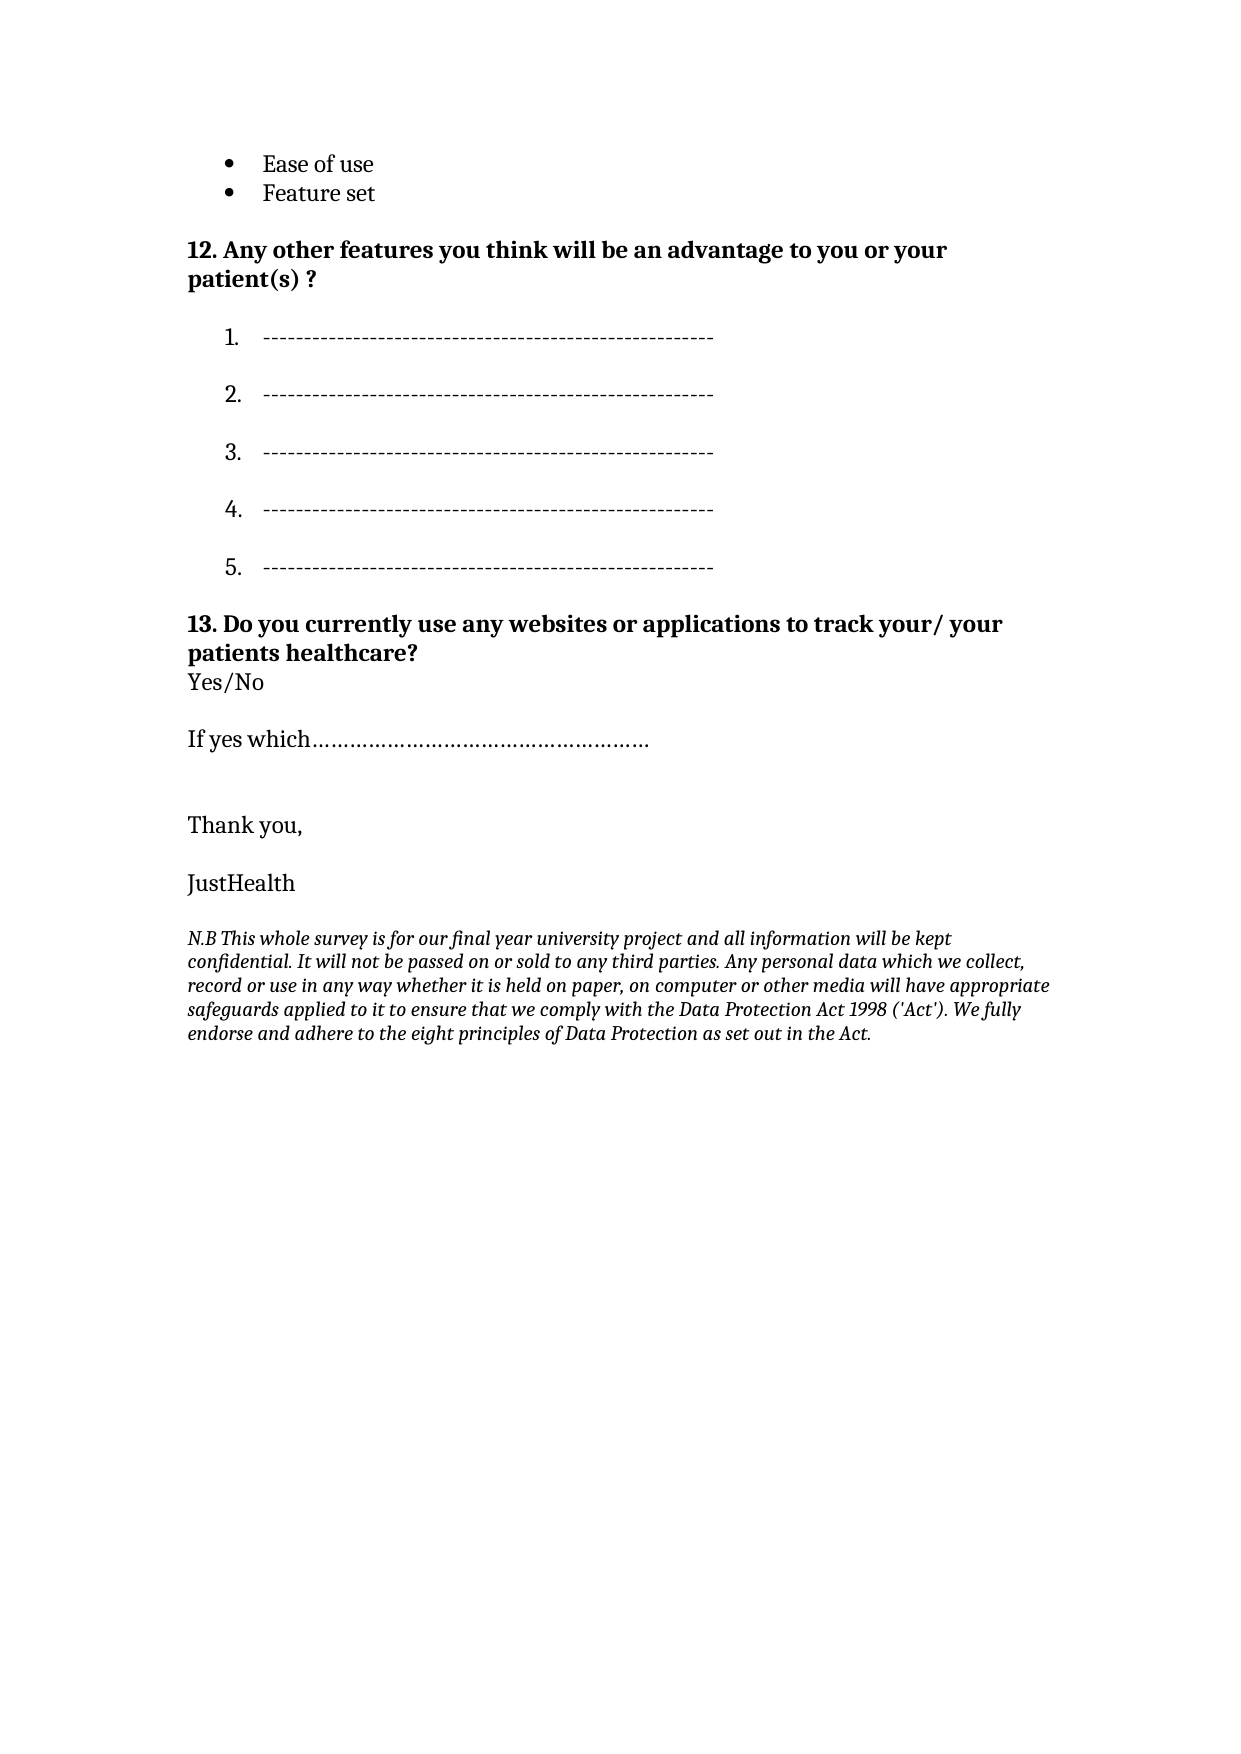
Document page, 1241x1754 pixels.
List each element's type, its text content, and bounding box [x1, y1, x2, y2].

text If yes which……………………………………………… [187, 725, 1053, 754]
text JustHealth [187, 869, 1053, 897]
list ------------------------------------------------------- [225, 380, 1053, 409]
text Yes/No [187, 667, 1053, 696]
list Ease of use [225, 150, 1053, 179]
list Feature set [225, 179, 1053, 207]
text 13. Do you currently use any websites or applications to track your/ your patients healthcare? [187, 610, 1053, 667]
list ------------------------------------------------------- [225, 552, 1053, 581]
list ------------------------------------------------------- [225, 437, 1053, 466]
text Thank you, [187, 811, 1053, 840]
list ------------------------------------------------------- [225, 495, 1053, 524]
text 12. Any other features you think will be an advantage to you or your patient(s) ? [187, 236, 1053, 294]
list ------------------------------------------------------- [225, 322, 1053, 351]
text N.B This whole survey is for our final year university project and all information will be kept confidential. It will not be passed on or sold to any third parties. Any personal data which we collect, record or use in any way whether it is held on paper, on computer or other media will have appropriate safeguards applied to it to ensure that we comply with the Data Protection Act 1998 ('Act'). We fully endorse and adhere to the eight principles of Data Protection as set out in the Act. [187, 926, 1053, 1046]
